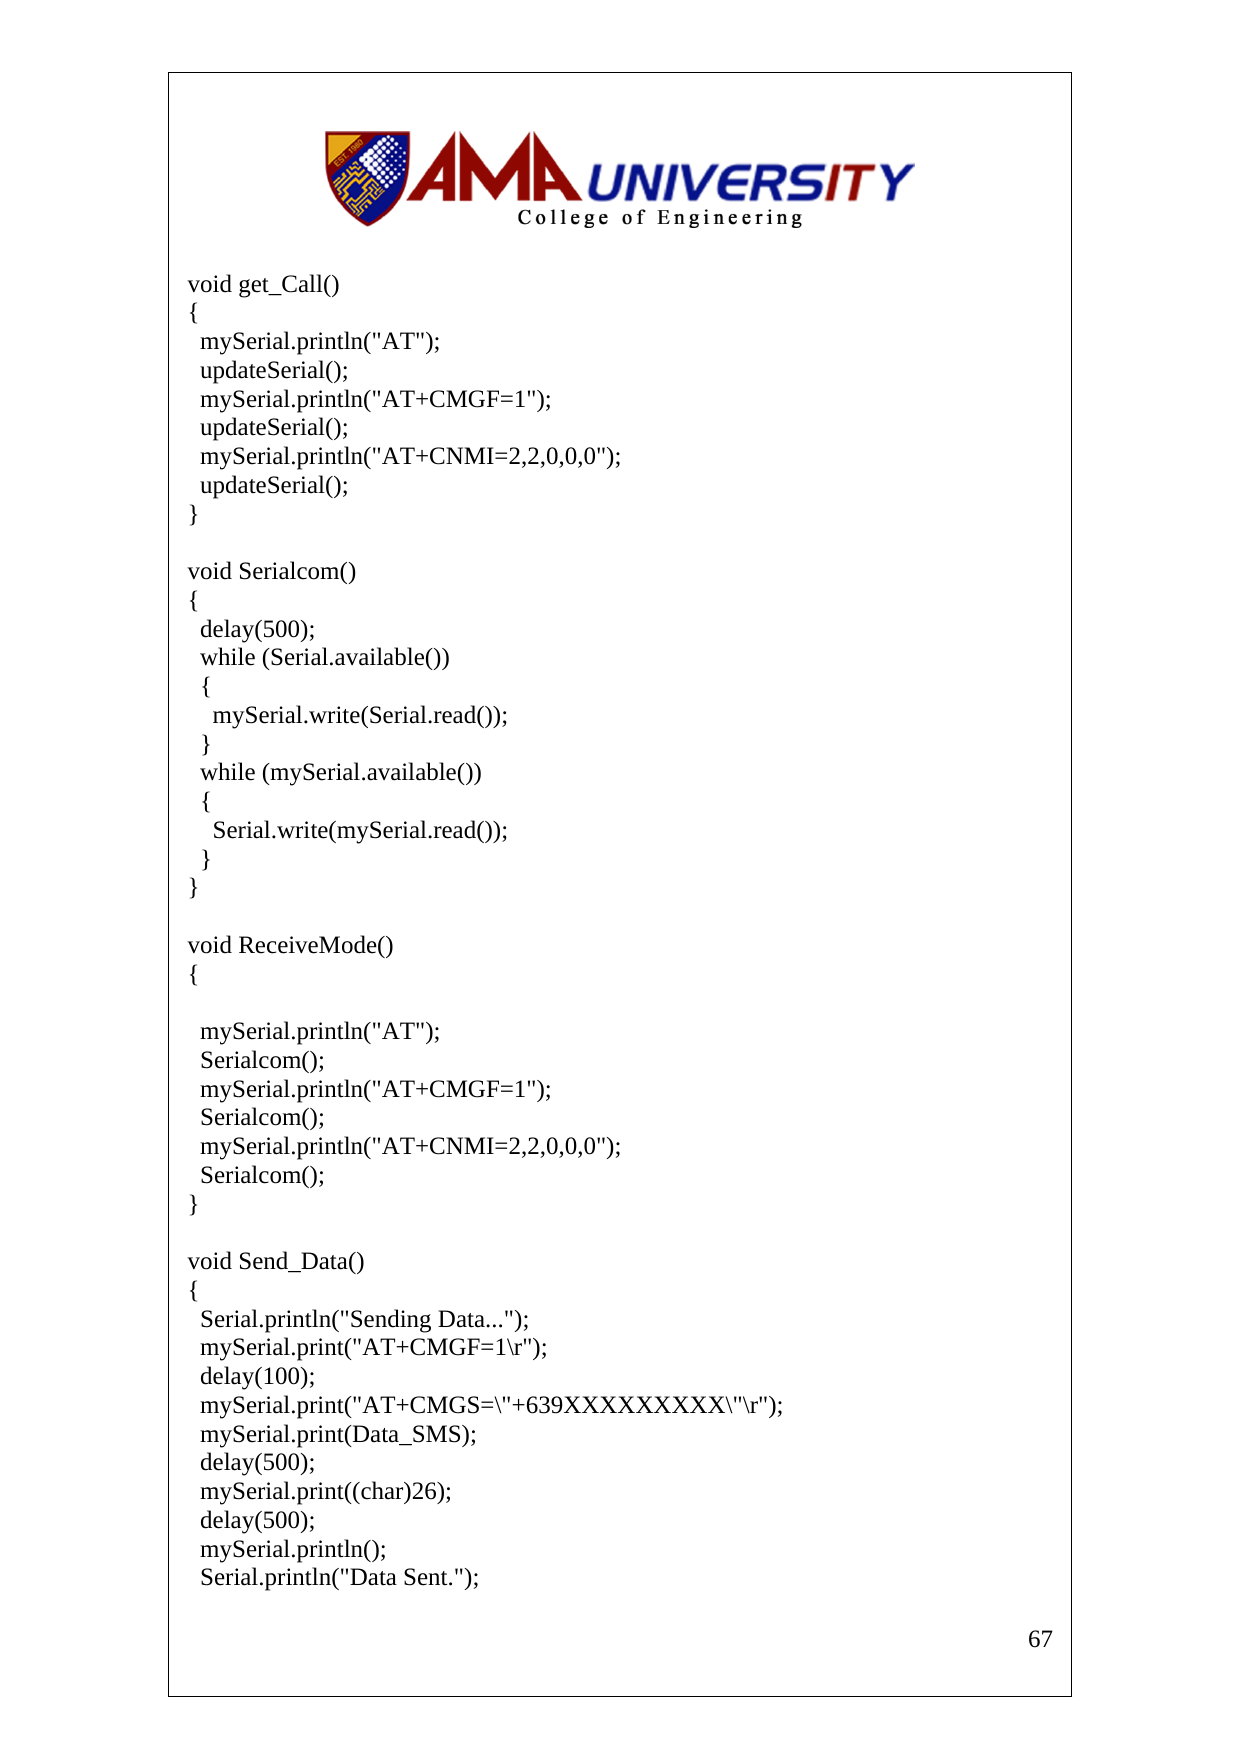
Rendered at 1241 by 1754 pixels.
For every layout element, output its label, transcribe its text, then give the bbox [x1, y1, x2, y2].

text } [187, 872, 1053, 901]
text mySerial.println("AT"); [187, 326, 1053, 355]
text delay(100); [187, 1361, 1053, 1390]
text mySerial.println("AT"); [187, 1016, 1053, 1045]
text void ReceiveMode() [187, 930, 1053, 959]
text mySerial.print((char)26); [187, 1476, 1053, 1505]
text { [187, 1275, 1053, 1304]
text void get_Call() [187, 269, 1053, 297]
text { [187, 585, 1053, 614]
text Serialcom(); [187, 1160, 1053, 1189]
text mySerial.println("AT+CMGF=1"); [187, 1074, 1053, 1102]
text } [187, 729, 1053, 757]
text } [187, 1189, 1053, 1217]
text while (Serial.available()) [187, 642, 1053, 671]
text Serialcom(); [187, 1045, 1053, 1074]
text { [187, 786, 1053, 815]
text delay(500); [187, 614, 1053, 642]
text { [187, 959, 1053, 987]
text delay(500); [187, 1447, 1053, 1476]
text while (mySerial.available()) [187, 757, 1053, 786]
text mySerial.print("AT+CMGS=\"+639XXXXXXXXX\"\r"); [187, 1390, 1053, 1419]
text mySerial.print("AT+CMGF=1\r"); [187, 1332, 1053, 1361]
text Serial.write(mySerial.read()); [187, 815, 1053, 844]
text mySerial.println("AT+CNMI=2,2,0,0,0"); [187, 441, 1053, 470]
text void Send_Data() [187, 1246, 1053, 1275]
text updateSerial(); [187, 412, 1053, 441]
text mySerial.print(Data_SMS); [187, 1419, 1053, 1447]
text Serial.println("Data Sent."); [187, 1562, 1053, 1591]
text { [187, 671, 1053, 700]
text void Serialcom() [187, 556, 1053, 585]
text mySerial.println("AT+CNMI=2,2,0,0,0"); [187, 1131, 1053, 1160]
picture [325, 131, 915, 228]
text Serialcom(); [187, 1102, 1053, 1131]
text mySerial.write(Serial.read()); [187, 700, 1053, 729]
text { [187, 297, 1053, 326]
text Serial.println("Sending Data..."); [187, 1304, 1053, 1332]
text mySerial.println("AT+CMGF=1"); [187, 384, 1053, 412]
text delay(500); [187, 1505, 1053, 1534]
text } [187, 499, 1053, 527]
text updateSerial(); [187, 355, 1053, 384]
text mySerial.println(); [187, 1534, 1053, 1562]
text } [187, 844, 1053, 872]
text updateSerial(); [187, 470, 1053, 499]
